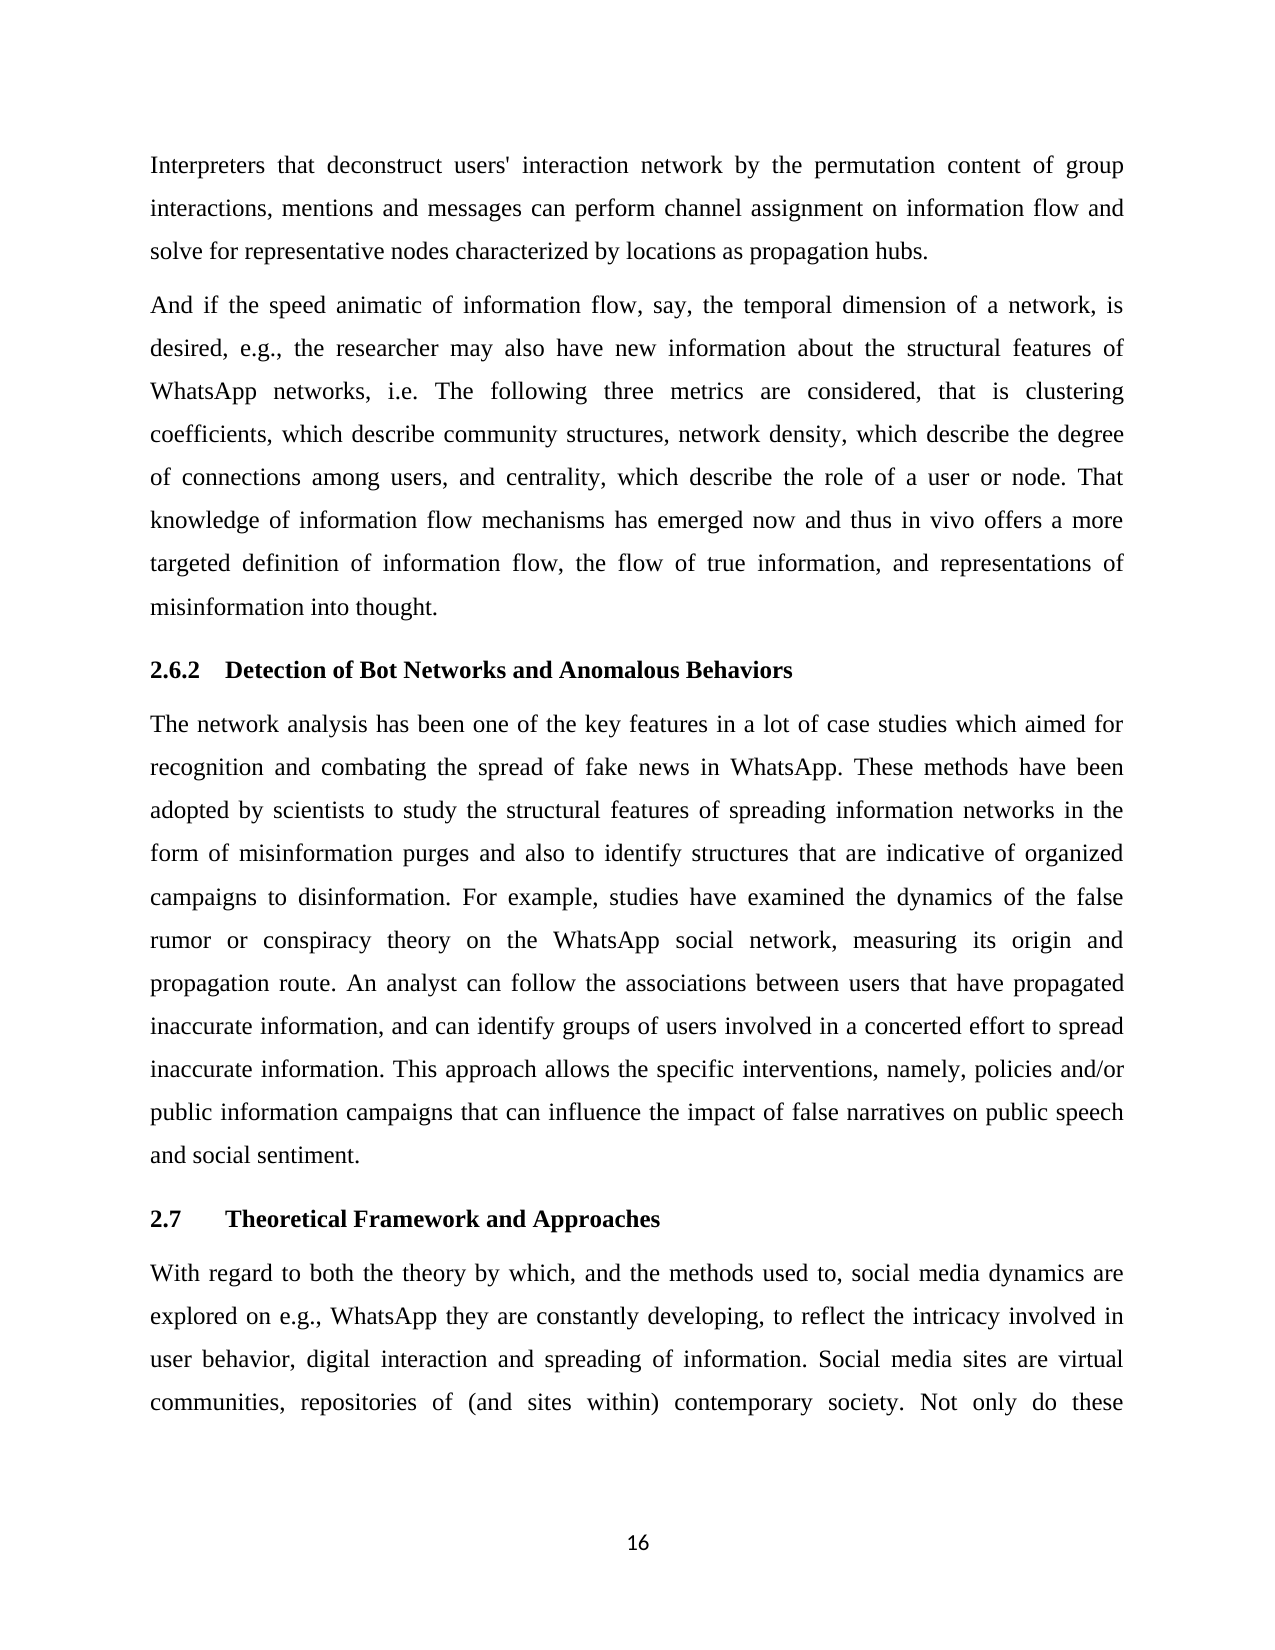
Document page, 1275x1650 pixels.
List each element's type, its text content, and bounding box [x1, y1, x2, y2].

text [150, 150, 1125, 265]
text The network analysis has been one of the key features in a lot of case studies which aimed for recognition and combating the spread of fake news in WhatsApp. These methods have been adopted by scientists to study the structural features of spreading information networks in the form of misinformation purges and also to identify structures that are indicative of organized campaigns to disinformation. For example, studies have examined the dynamics of the false rumor or conspiracy theory on the WhatsApp social network, measuring its origin and propagation route. An analyst can follow the associations between users that have propagated inaccurate information, and can identify groups of users involved in a concerted effort to spread inaccurate information. This approach allows the specific interventions, namely, policies and/or public information campaigns that can influence the impact of false narratives on public speech and social sentiment. [150, 709, 1125, 1169]
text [150, 1258, 1125, 1416]
subtitle 2.7 ​Theoretical Framework and Approaches [150, 1204, 1125, 1233]
subtitle 2.6.2 Detection of Bot Networks and Anomalous Behaviors [150, 656, 1125, 684]
text And if the speed animatic of information flow, say, the temporal dimension of a network, is desired, e.g., the researcher may also have new information about the structural features of WhatsApp networks, i.e. The following three metrics are considered, that is clustering coefficients, which describe community structures, network density, which describe the degree of connections among users, and centrality, which describe the role of a user or node. That knowledge of information flow mechanisms has emerged now and thus in vivo offers a more targeted definition of information flow, the flow of true information, and representations of misinformation into thought. [150, 290, 1125, 620]
